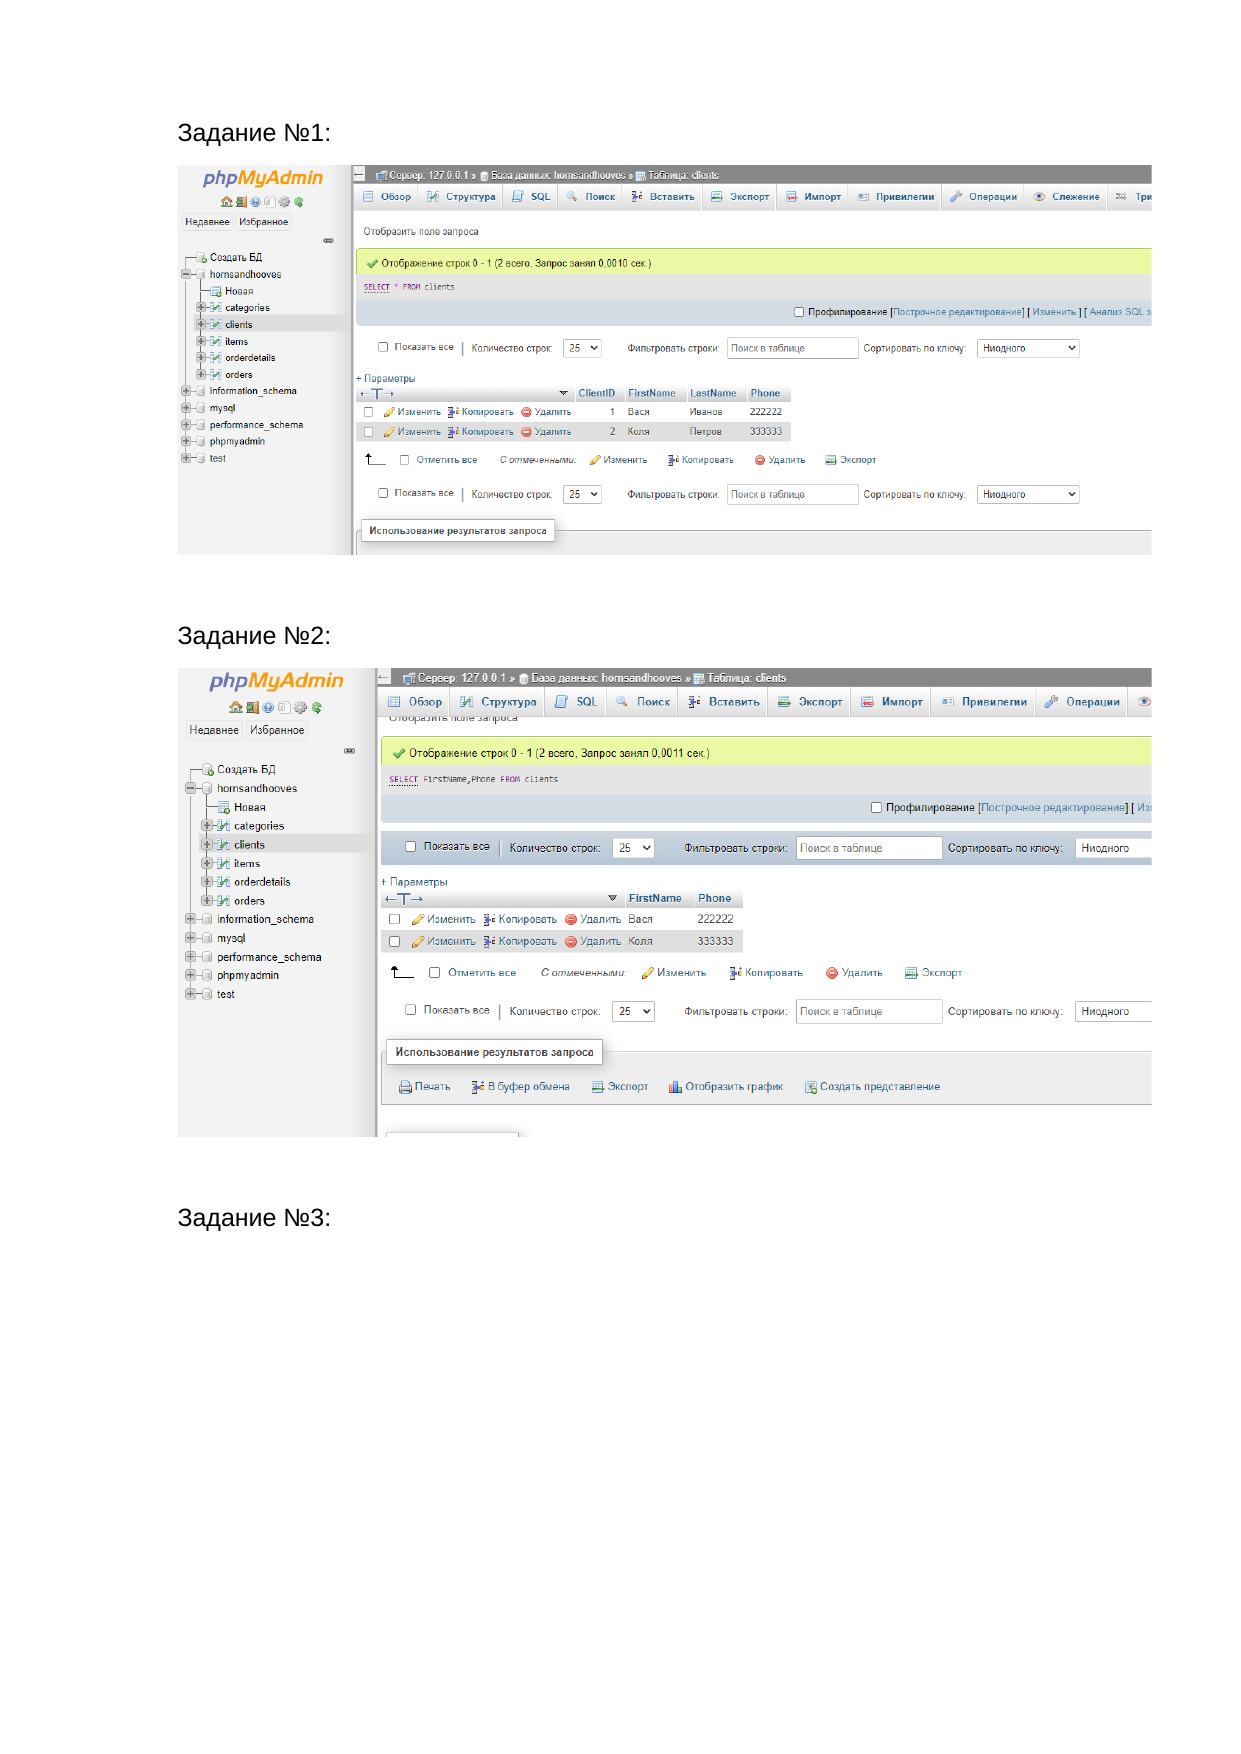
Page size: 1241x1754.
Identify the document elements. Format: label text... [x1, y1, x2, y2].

picture [177, 165, 1152, 555]
text Задание №2: [177, 621, 1152, 650]
text Задание №3: [177, 1203, 1152, 1232]
text Задание №1: [177, 118, 1152, 147]
picture [177, 668, 1152, 1137]
